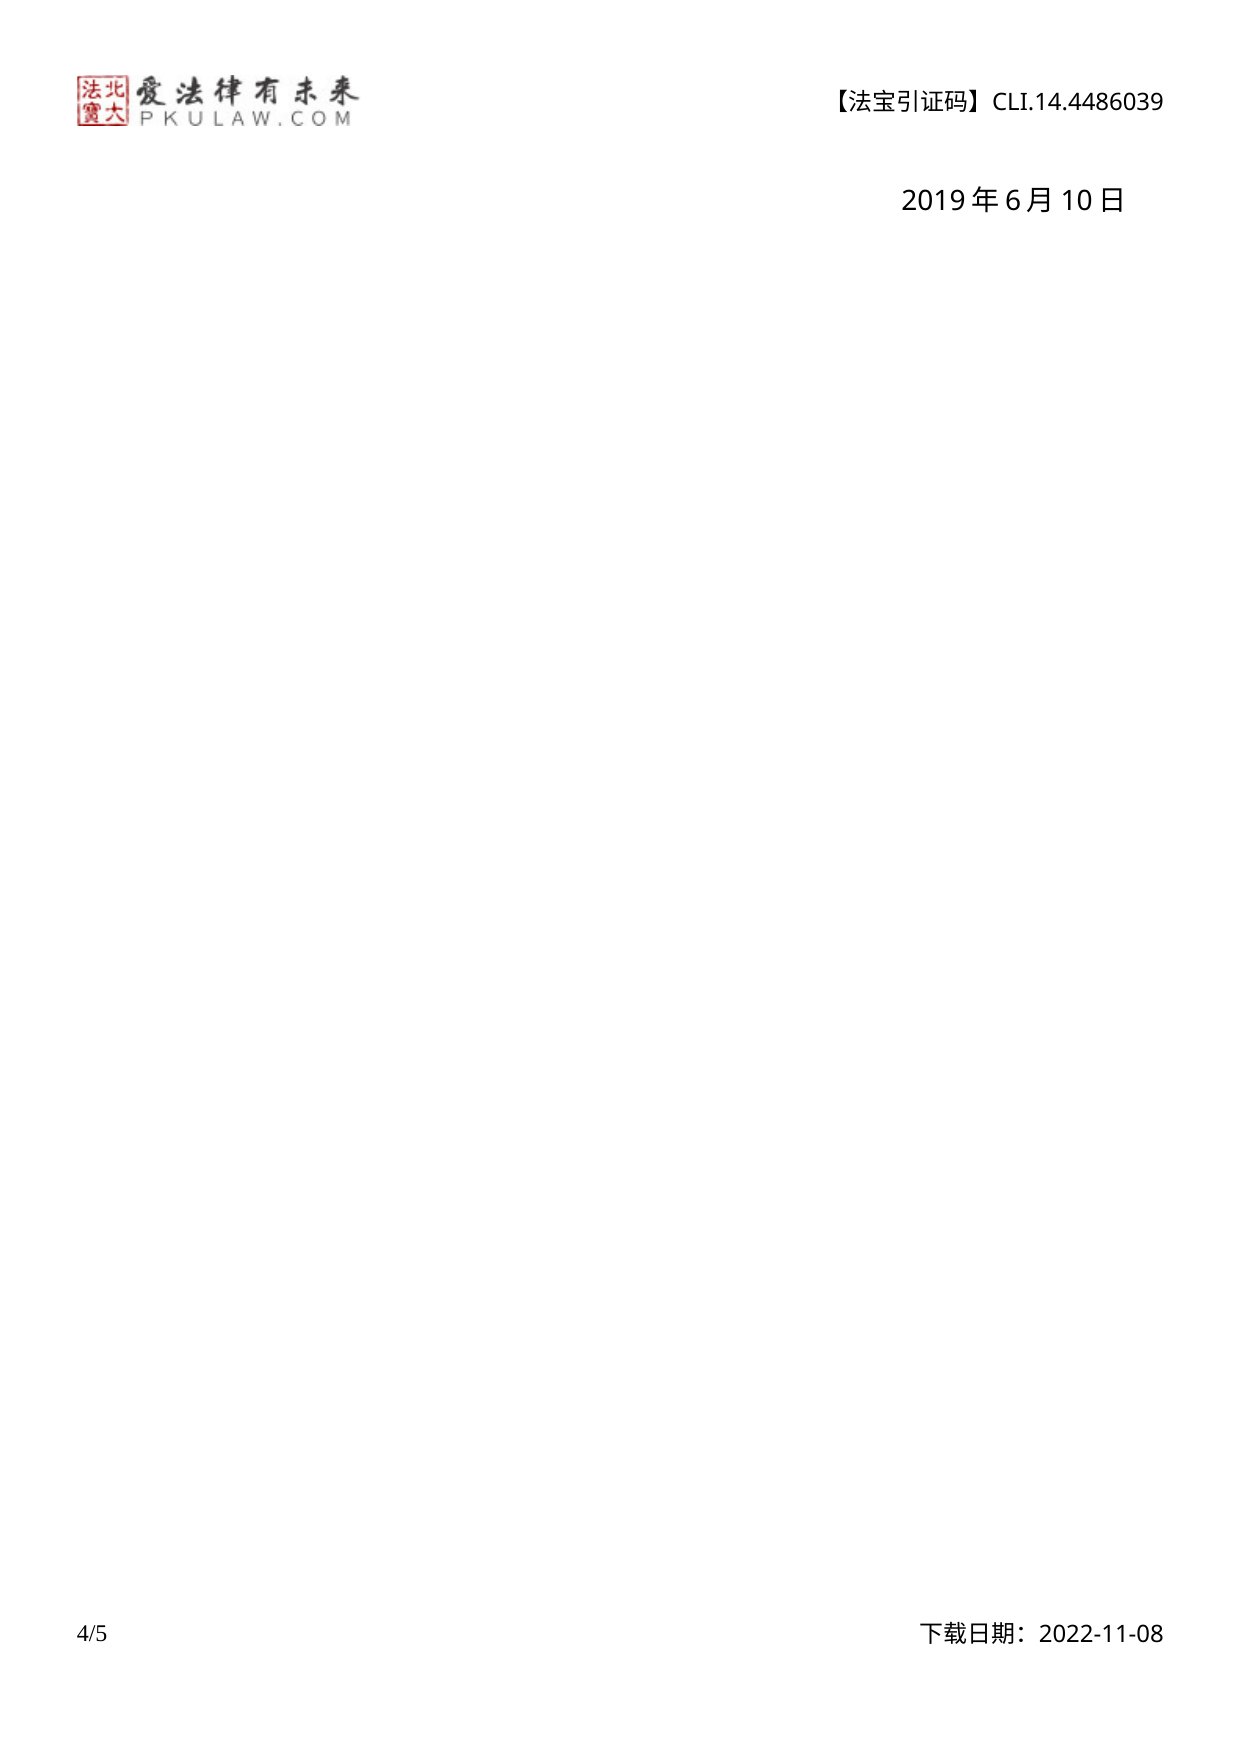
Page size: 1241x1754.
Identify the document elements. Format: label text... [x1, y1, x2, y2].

picture [76, 75, 361, 126]
text 2019年6月10日 [114, 156, 1126, 218]
